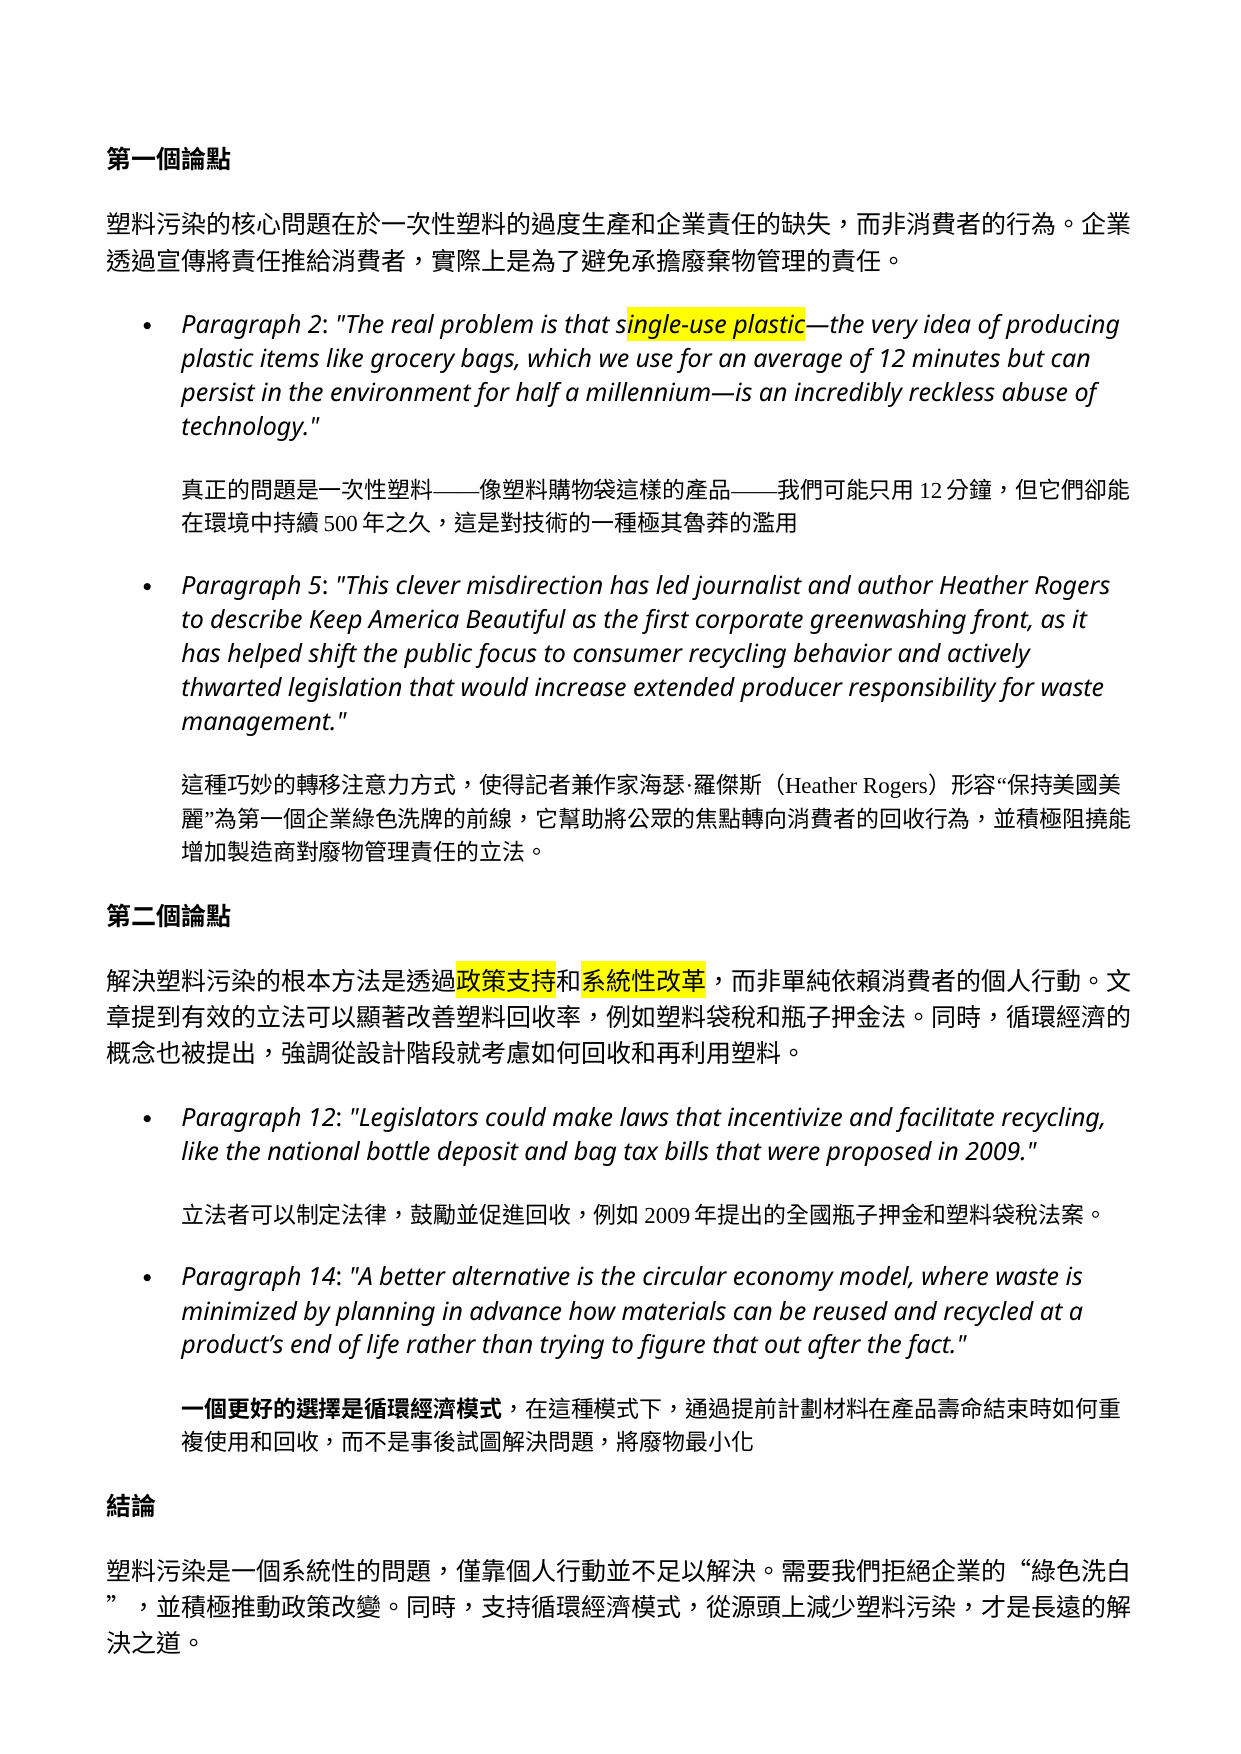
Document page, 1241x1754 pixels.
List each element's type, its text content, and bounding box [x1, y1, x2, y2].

text 第一個論點 [106, 139, 1132, 176]
text 立法者可以制定法律，鼓勵並促進回收，例如2009年提出的全國瓶子押金和塑料袋稅法案。 [181, 1197, 1132, 1230]
list Paragraph 12: "Legislators could make laws that incentivize and facilitate recycling, like the national bottle deposit and bag tax bills that were proposed in 2009." [144, 1099, 1132, 1167]
list Paragraph 2: "The real problem is that single-use plastic—the very idea of producing plastic items like grocery bags, which we use for an average of 12 minutes but can persist in the environment for half a millennium—is an incredibly reckless abuse of technology." [144, 307, 1132, 443]
text 一個更好的選擇是循環經濟模式，在這種模式下，通過提前計劃材料在產品壽命結束時如何重複使用和回收，而不是事後試圖解決問題，將廢物最小化 [181, 1390, 1132, 1457]
text 塑料污染是一個系統性的問題，僅靠個人行動並不足以解決。需要我們拒絕企業的“綠色洗白”，並積極推動政策改變。同時，支持循環經濟模式，從源頭上減少塑料污染，才是長遠的解決之道。 [106, 1551, 1132, 1660]
text 解決塑料污染的根本方法是透過政策支持和系統性改革，而非單純依賴消費者的個人行動。文章提到有效的立法可以顯著改善塑料回收率，例如塑料袋稅和瓶子押金法。同時，循環經濟的概念也被提出，強調從設計階段就考慮如何回收和再利用塑料。 [106, 961, 1132, 1070]
text 塑料污染的核心問題在於一次性塑料的過度生產和企業責任的缺失，而非消費者的行為。企業透過宣傳將責任推給消費者，實際上是為了避免承擔廢棄物管理的責任。 [106, 205, 1132, 277]
subtitle 結論 [106, 1486, 1132, 1522]
text 第二個論點 [106, 896, 1132, 932]
list Paragraph 14: "A better alternative is the circular economy model, where waste is minimized by planning in advance how materials can be reused and recycled at a product’s end of life rather than trying to figure that out after the fact." [144, 1259, 1132, 1361]
text 真正的問題是一次性塑料——像塑料購物袋這樣的產品——我們可能只用12分鐘，但它們卻能在環境中持續500年之久，這是對技術的一種極其魯莽的濫用 [181, 472, 1132, 538]
list Paragraph 5: "This clever misdirection has led journalist and author Heather Rogers to describe Keep America Beautiful as the first corporate greenwashing front, as it has helped shift the public focus to consumer recycling behavior and actively thwarted legislation that would increase extended producer responsibility for waste management." [144, 568, 1132, 738]
text 這種巧妙的轉移注意力方式，使得記者兼作家海瑟·羅傑斯（Heather Rogers）形容“保持美國美麗”為第一個企業綠色洗牌的前線，它幫助將公眾的焦點轉向消費者的回收行為，並積極阻撓能增加製造商對廢物管理責任的立法。 [181, 767, 1132, 867]
